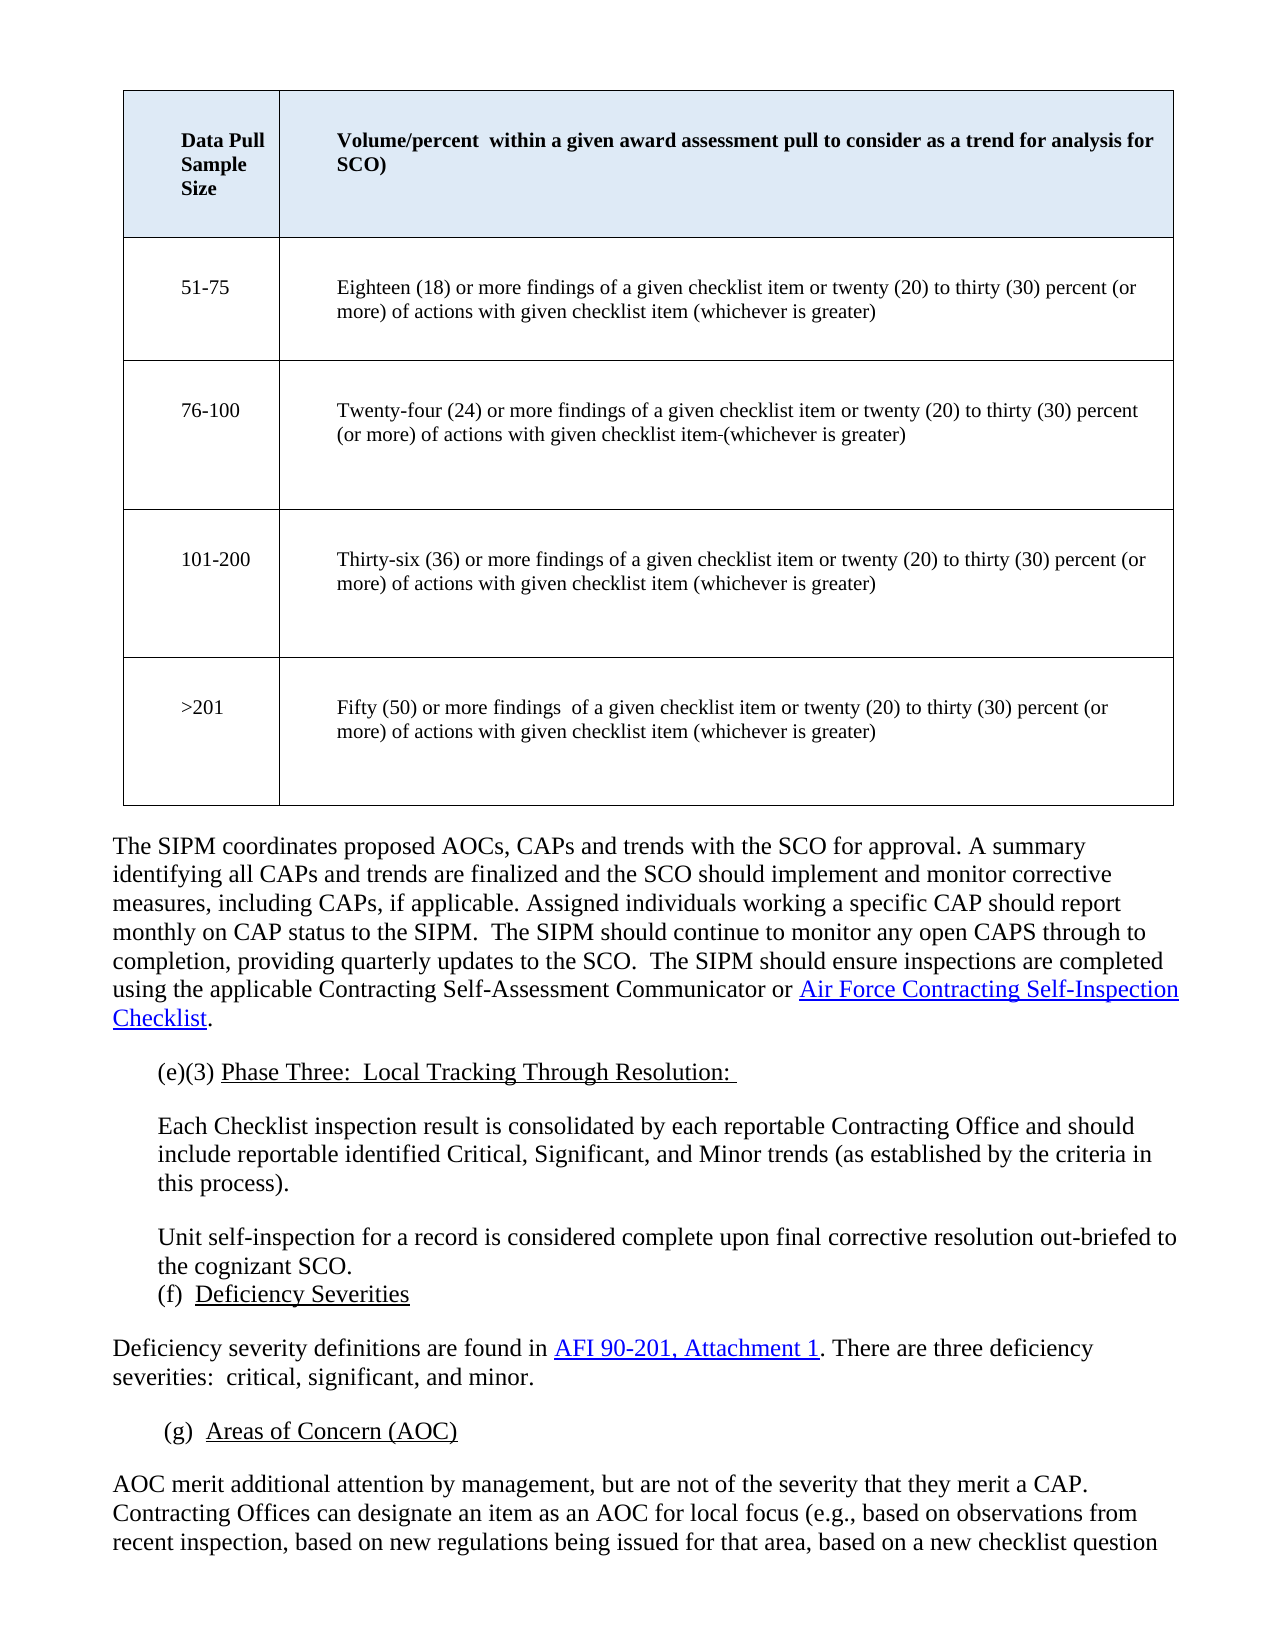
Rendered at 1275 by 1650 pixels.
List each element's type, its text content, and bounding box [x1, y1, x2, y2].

table_cell Thirty-six (36) or more findings of a given checklist item or twenty (20) to thirty (30) percent (or more) of actions with given checklist item (whichever is greater) [280, 510, 1173, 657]
table_cell 101-200 [124, 510, 279, 657]
list (g) Areas of Concern (AOC) [157, 1416, 1185, 1444]
table_header Data Pull Sample Size [124, 91, 279, 237]
list Unit self-inspection for a record is considered complete upon final corrective resolution out-briefed to the cognizant SCO. (f) Deficiency Severities [157, 1222, 1185, 1308]
text Deficiency severity definitions are found in AFI 90-201, Attachment 1. There are three deficiency severities: critical, significant, and minor. [112, 1333, 1185, 1391]
table_cell 76-100 [124, 361, 279, 508]
text The SIPM coordinates proposed AOCs, CAPs and trends with the SCO for approval. A summary identifying all CAPs and trends are finalized and the SCO should implement and monitor corrective measures, including CAPs, if applicable. Assigned individuals working a specific CAP should report monthly on CAP status to the SIPM. The SIPM should continue to monitor any open CAPS through to completion, providing quarterly updates to the SCO. The SIPM should ensure inspections are completed using the applicable Contracting Self-Assessment Communicator or Air Force Contracting Self-Inspection Checklist. [112, 831, 1185, 1032]
table_cell Fifty (50) or more findings of a given checklist item or twenty (20) to thirty (30) percent (or more) of actions with given checklist item (whichever is greater) [280, 658, 1173, 805]
list (e)(3) Phase Three: Local Tracking Through Resolution: [157, 1057, 1185, 1086]
list Each Checklist inspection result is consolidated by each reportable Contracting Office and should include reportable identified Critical, Significant, and Minor trends (as established by the criteria in this process). [157, 1111, 1185, 1197]
table_cell 51-75 [124, 238, 279, 360]
table_header Volume/percent within a given award assessment pull to consider as a trend for analysis for SCO) [280, 91, 1173, 237]
table_cell >201 [124, 658, 279, 805]
